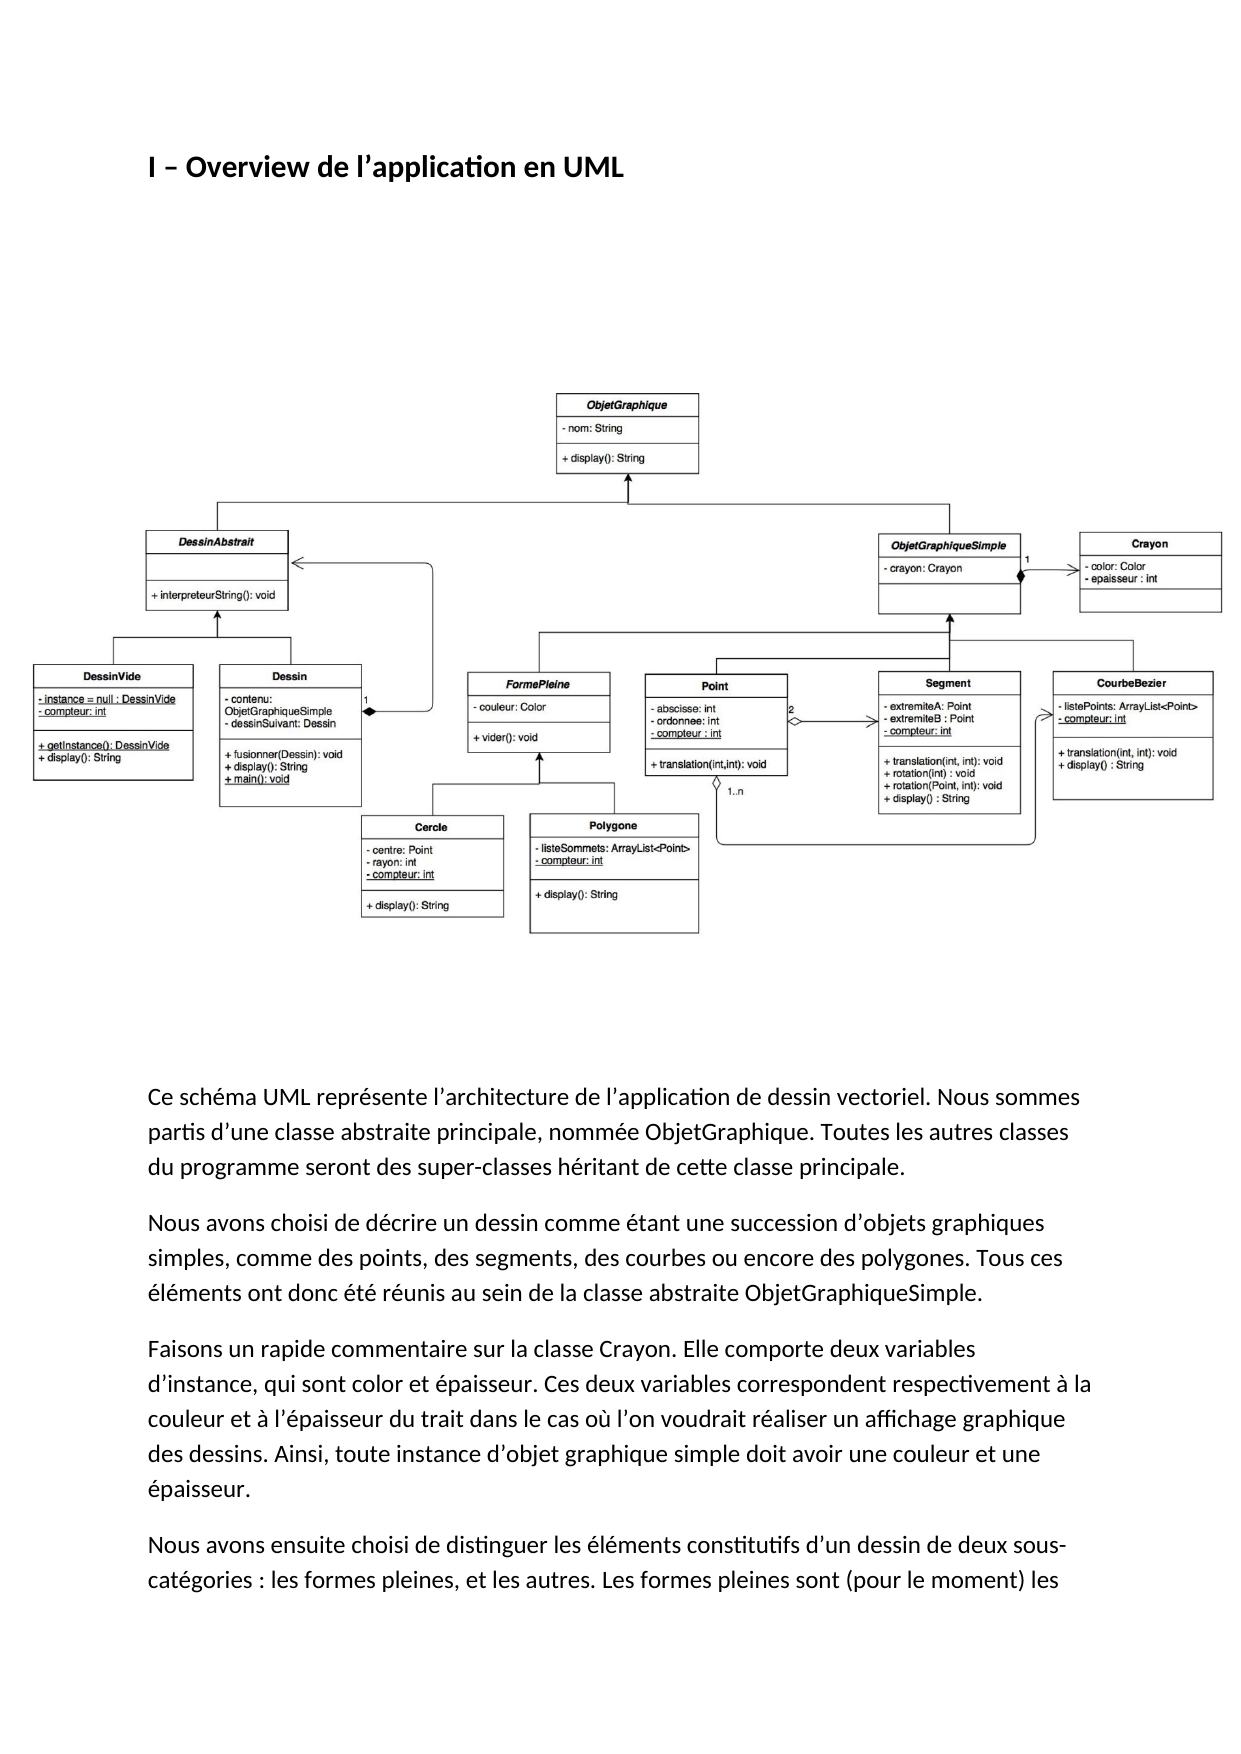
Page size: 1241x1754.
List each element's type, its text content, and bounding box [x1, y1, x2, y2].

picture [32, 393, 1223, 941]
text Membres du groupe : Nicolas Boulanger – David Coronel – Marc LamazouèreI – Overview de l’application en UML [148, 148, 1093, 186]
text Nous avons choisi de décrire un dessin comme étant une succession d’objets graphiques simples, comme des points, des segments, des courbes ou encore des polygones. Tous ces éléments ont donc été réunis au sein de la classe abstraite ObjetGraphiqueSimple. [148, 1207, 1093, 1308]
text Ce schéma UML représente l’architecture de l’application de dessin vectoriel. Nous sommes partis d’une classe abstraite principale, nommée ObjetGraphique. Toutes les autres classes du programme seront des super-classes héritant de cette classe principale. [148, 1082, 1093, 1182]
